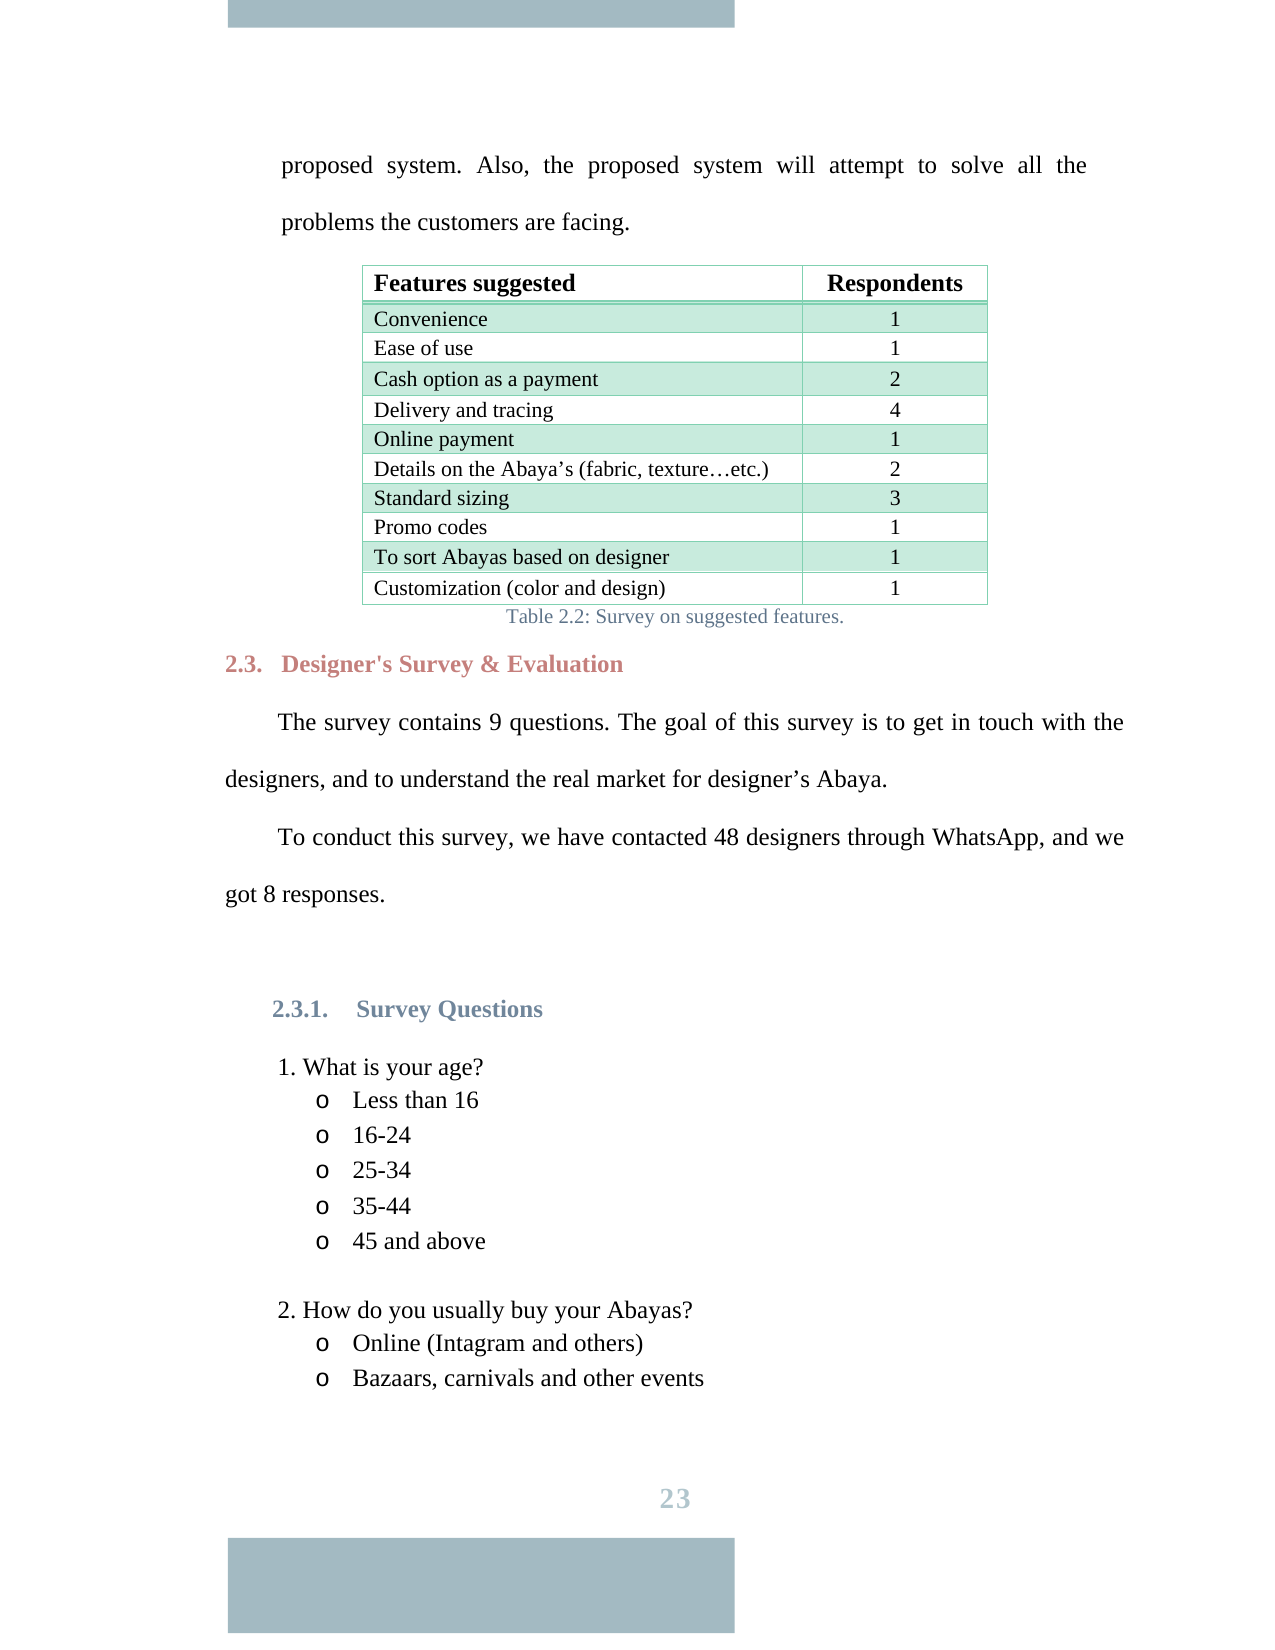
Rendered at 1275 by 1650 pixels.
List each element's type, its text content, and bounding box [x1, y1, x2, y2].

list Bazaars, carnivals and other events [315, 1363, 1087, 1394]
table_cell Promo codes [363, 513, 802, 541]
subtitle Designer's Survey & Evaluation [225, 649, 1125, 678]
list 45 and above [315, 1226, 1087, 1257]
table_cell 1 [803, 513, 987, 541]
table_cell Delivery and tracing [363, 396, 802, 424]
table_header Features suggested [363, 266, 802, 300]
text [281, 150, 1087, 236]
text 1. What is your age? [225, 1052, 1087, 1080]
table_cell To sort Abayas based on designer [363, 542, 802, 571]
table_cell 1 [803, 573, 987, 604]
text The survey contains 9 questions. The goal of this survey is to get in touch with the designers, and to understand the real market for designer’s Abaya. [225, 707, 1125, 793]
text To conduct this survey, we have contacted 48 designers through WhatsApp, and we got 8 responses. [225, 822, 1125, 908]
list 16-24 [315, 1120, 1087, 1151]
table_cell 2 [803, 454, 987, 482]
list 25-34 [315, 1156, 1087, 1186]
table_cell Details on the Abaya’s (fabric, texture…etc.) [363, 454, 802, 482]
list Survey Questions [272, 994, 1125, 1023]
list Less than 16 [315, 1085, 1087, 1116]
list 35-44 [315, 1191, 1087, 1222]
table_cell Standard sizing [363, 484, 802, 512]
text 2. How do you usually buy your Abayas? [225, 1295, 1087, 1323]
table_cell 1 [803, 305, 987, 332]
table_cell Customization (color and design) [363, 573, 802, 604]
table_cell Ease of use [363, 333, 802, 361]
table_cell 1 [803, 333, 987, 361]
table_cell Cash option as a payment [363, 363, 802, 395]
table_cell 1 [803, 425, 987, 453]
text Table 2.2: Survey on suggested features. [225, 604, 1125, 628]
table_cell 2 [803, 363, 987, 395]
table_cell 3 [803, 484, 987, 512]
table_header Respondents [803, 266, 987, 300]
table_cell Convenience [363, 305, 802, 332]
table_cell Online payment [363, 425, 802, 453]
list Online (Intagram and others) [315, 1328, 1087, 1359]
table_cell 1 [803, 542, 987, 571]
table_cell 4 [803, 396, 987, 424]
